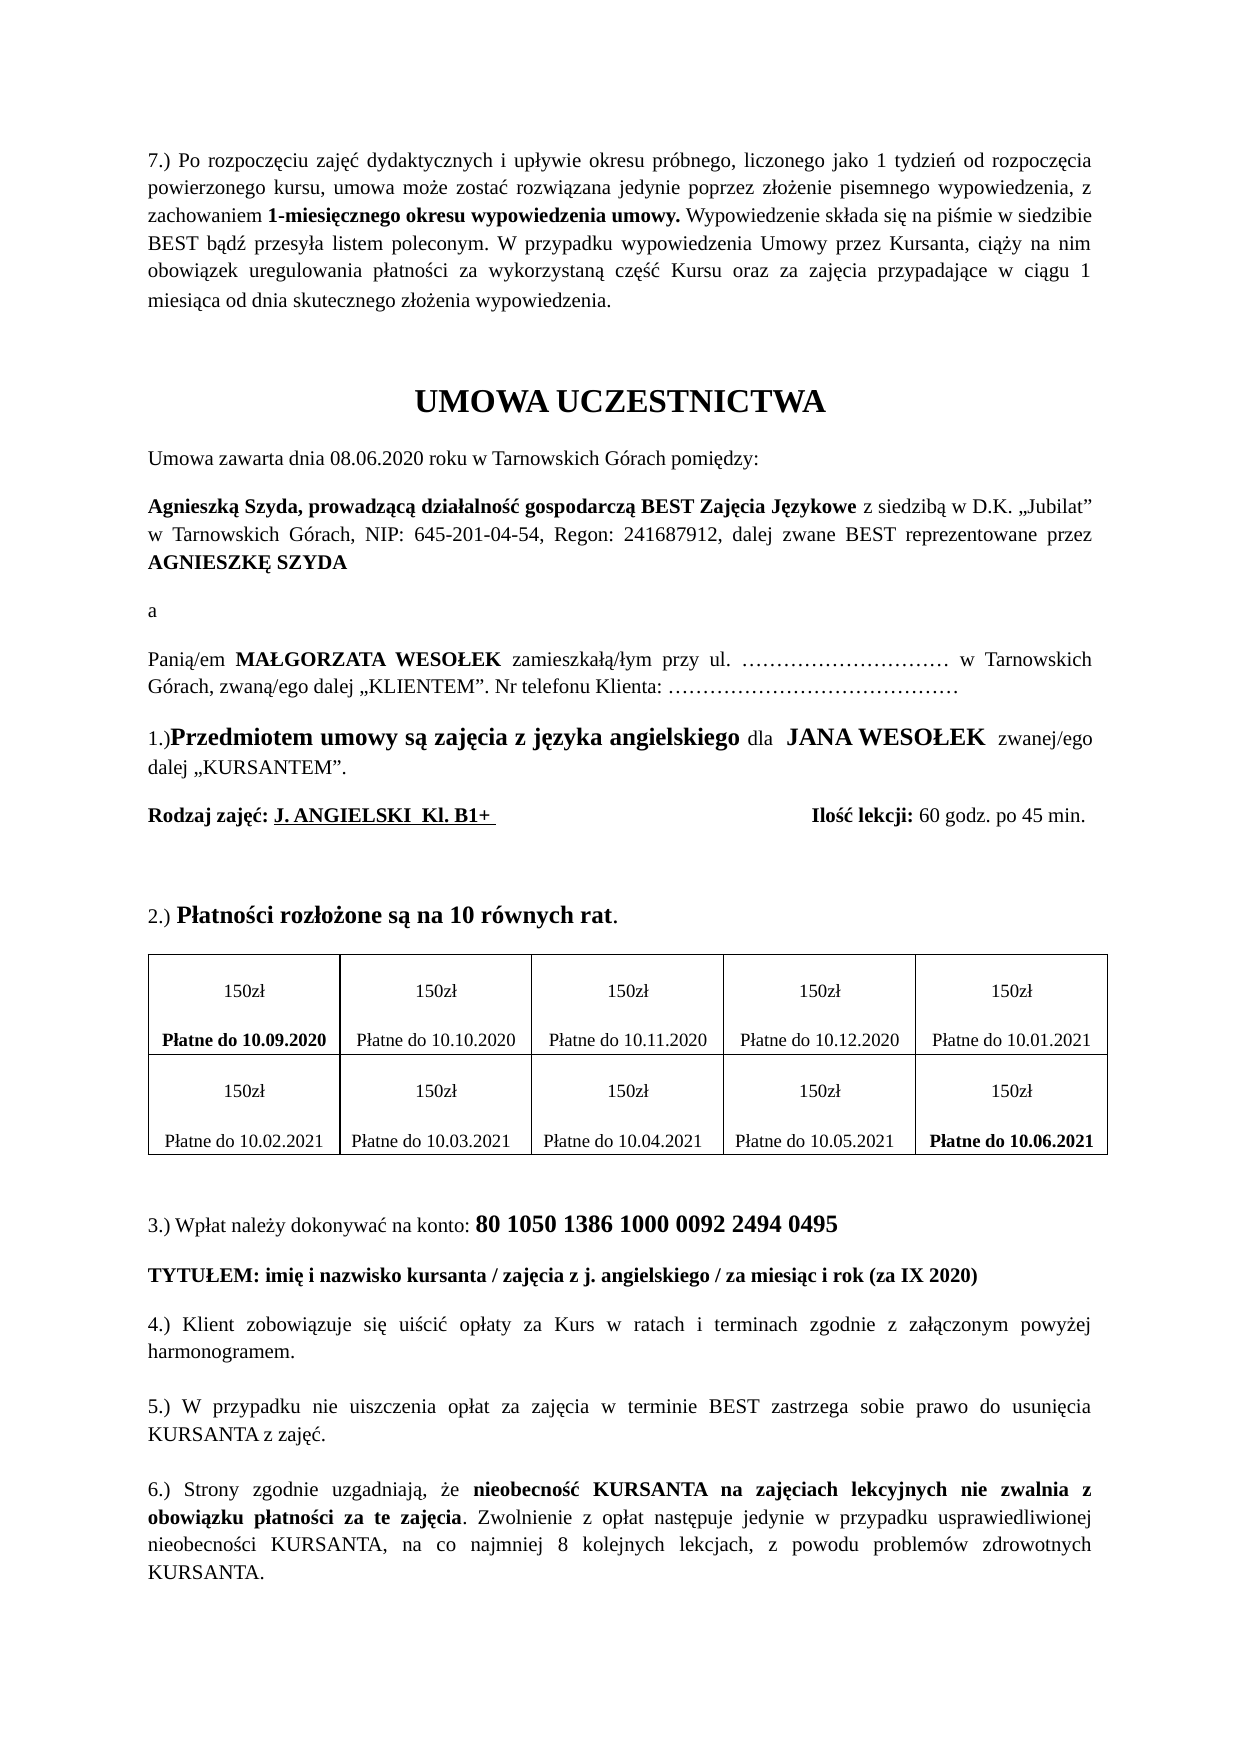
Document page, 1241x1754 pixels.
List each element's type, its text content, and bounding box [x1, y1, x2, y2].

text Umowa zawarta dnia 08.06.2020 roku w Tarnowskich Górach pomiędzy: [148, 446, 1093, 470]
text Rodzaj zajęć: J. ANGIELSKI Kl. B1+ Ilość lekcji: 60 godz. po 45 min. [148, 803, 1093, 827]
table_cell 150zł Płatne do 10.06.2021 [916, 1055, 1107, 1154]
table_cell 150zł Płatne do 10.05.2021 [724, 1055, 915, 1154]
text 1.)Przedmiotem umowy są zajęcia z języka angielskiego dla JANA WESOŁEK zwanej/ego dalej „KURSANTEM”. [148, 722, 1093, 779]
text 4.) Klient zobowiązuje się uiścić opłaty za Kurs w ratach i terminach zgodnie z załączonym powyżej harmonogramem. [148, 1312, 1093, 1363]
table_cell 150zł Płatne do 10.02.2021 [149, 1055, 339, 1154]
text Panią/em MAŁGORZATA WESOŁEK zamieszkałą/łym przy ul. ………………………… w Tarnowskich Górach, zwaną/ego dalej „KLIENTEM”. Nr telefonu Klienta: …………………………………… [148, 646, 1093, 698]
text 7.) Po rozpoczęciu zajęć dydaktycznych i upływie okresu próbnego, liczonego jako 1 tydzień od rozpoczęcia powierzonego kursu, umowa może zostać rozwiązana jedynie poprzez złożenie pisemnego wypowiedzenia, z zachowaniem 1-miesięcznego okresu wypowiedzenia umowy. Wypowiedzenie składa się na piśmie w siedzibie BEST bądź przesyła listem poleconym. W przypadku wypowiedzenia Umowy przez Kursanta, ciąży na nim obowiązek uregulowania płatności za wykorzystaną część Kursu oraz za zajęcia przypadające w ciągu 1 miesiąca od dnia skutecznego złożenia wypowiedzenia. [148, 148, 1093, 312]
text 5.) W przypadku nie uiszczenia opłat za zajęcia w terminie BEST zastrzega sobie prawo do usunięcia KURSANTA z zajęć. [148, 1394, 1093, 1446]
text a [148, 598, 1093, 622]
text TYTUŁEM: imię i nazwisko kursanta / zajęcia z j. angielskiego / za miesiąc i rok (za IX 2020) [148, 1263, 1093, 1287]
table_header 150zł Płatne do 10.10.2020 [341, 955, 531, 1054]
table_header 150zł Płatne do 10.12.2020 [724, 955, 915, 1054]
text UMOWA UCZESTNICTWA [148, 381, 1093, 419]
text 6.) Strony zgodnie uzgadniają, że nieobecność KURSANTA na zajęciach lekcyjnych nie zwalnia z obowiązku płatności za te zajęcia. Zwolnienie z opłat następuje jedynie w przypadku usprawiedliwionej nieobecności KURSANTA, na co najmniej 8 kolejnych lekcjach, z powodu problemów zdrowotnych KURSANTA. [148, 1477, 1093, 1584]
text Agnieszką Szyda, prowadzącą działalność gospodarczą BEST Zajęcia Językowe z siedzibą w D.K. „Jubilat” w Tarnowskich Górach, NIP: 645-201-04-54, Regon: 241687912, dalej zwane BEST reprezentowane przez AGNIESZKĘ SZYDA [148, 494, 1093, 574]
text 2.) Płatności rozłożone są na 10 równych rat. [148, 900, 1093, 929]
table_header 150zł Płatne do 10.01.2021 [916, 955, 1107, 1054]
table_cell 150zł Płatne do 10.04.2021 [532, 1055, 723, 1154]
text 3.) Wpłat należy dokonywać na konto: 80 1050 1386 1000 0092 2494 0495 [148, 1209, 1093, 1238]
table_cell 150zł Płatne do 10.03.2021 [341, 1055, 531, 1154]
table_header 150zł Płatne do 10.11.2020 [532, 955, 723, 1054]
table_header 150zł Płatne do 10.09.2020 [149, 955, 339, 1054]
